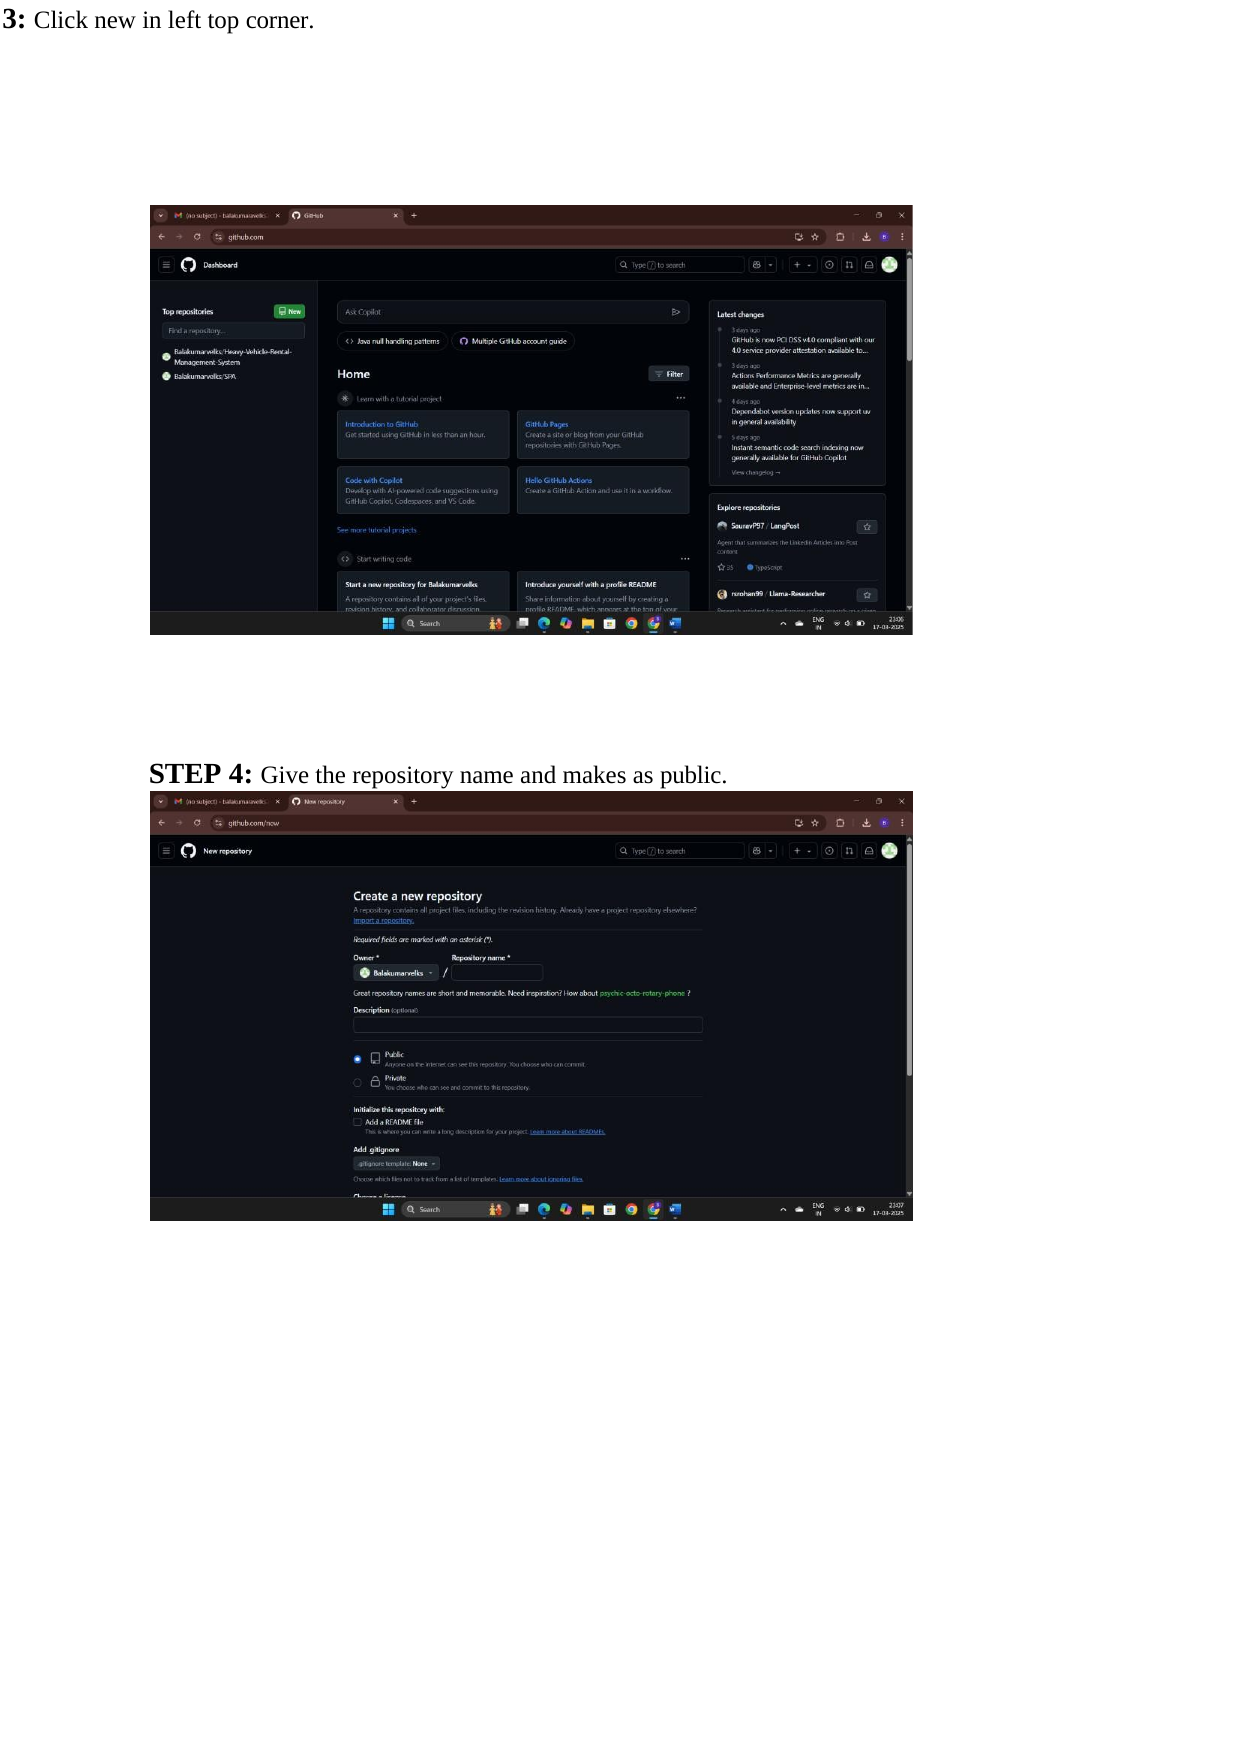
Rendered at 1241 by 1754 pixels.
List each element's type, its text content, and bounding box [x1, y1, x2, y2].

text STEP 4: Give the repository name and makes as public. [148, 756, 1122, 789]
picture [150, 791, 913, 1221]
picture [150, 205, 913, 635]
